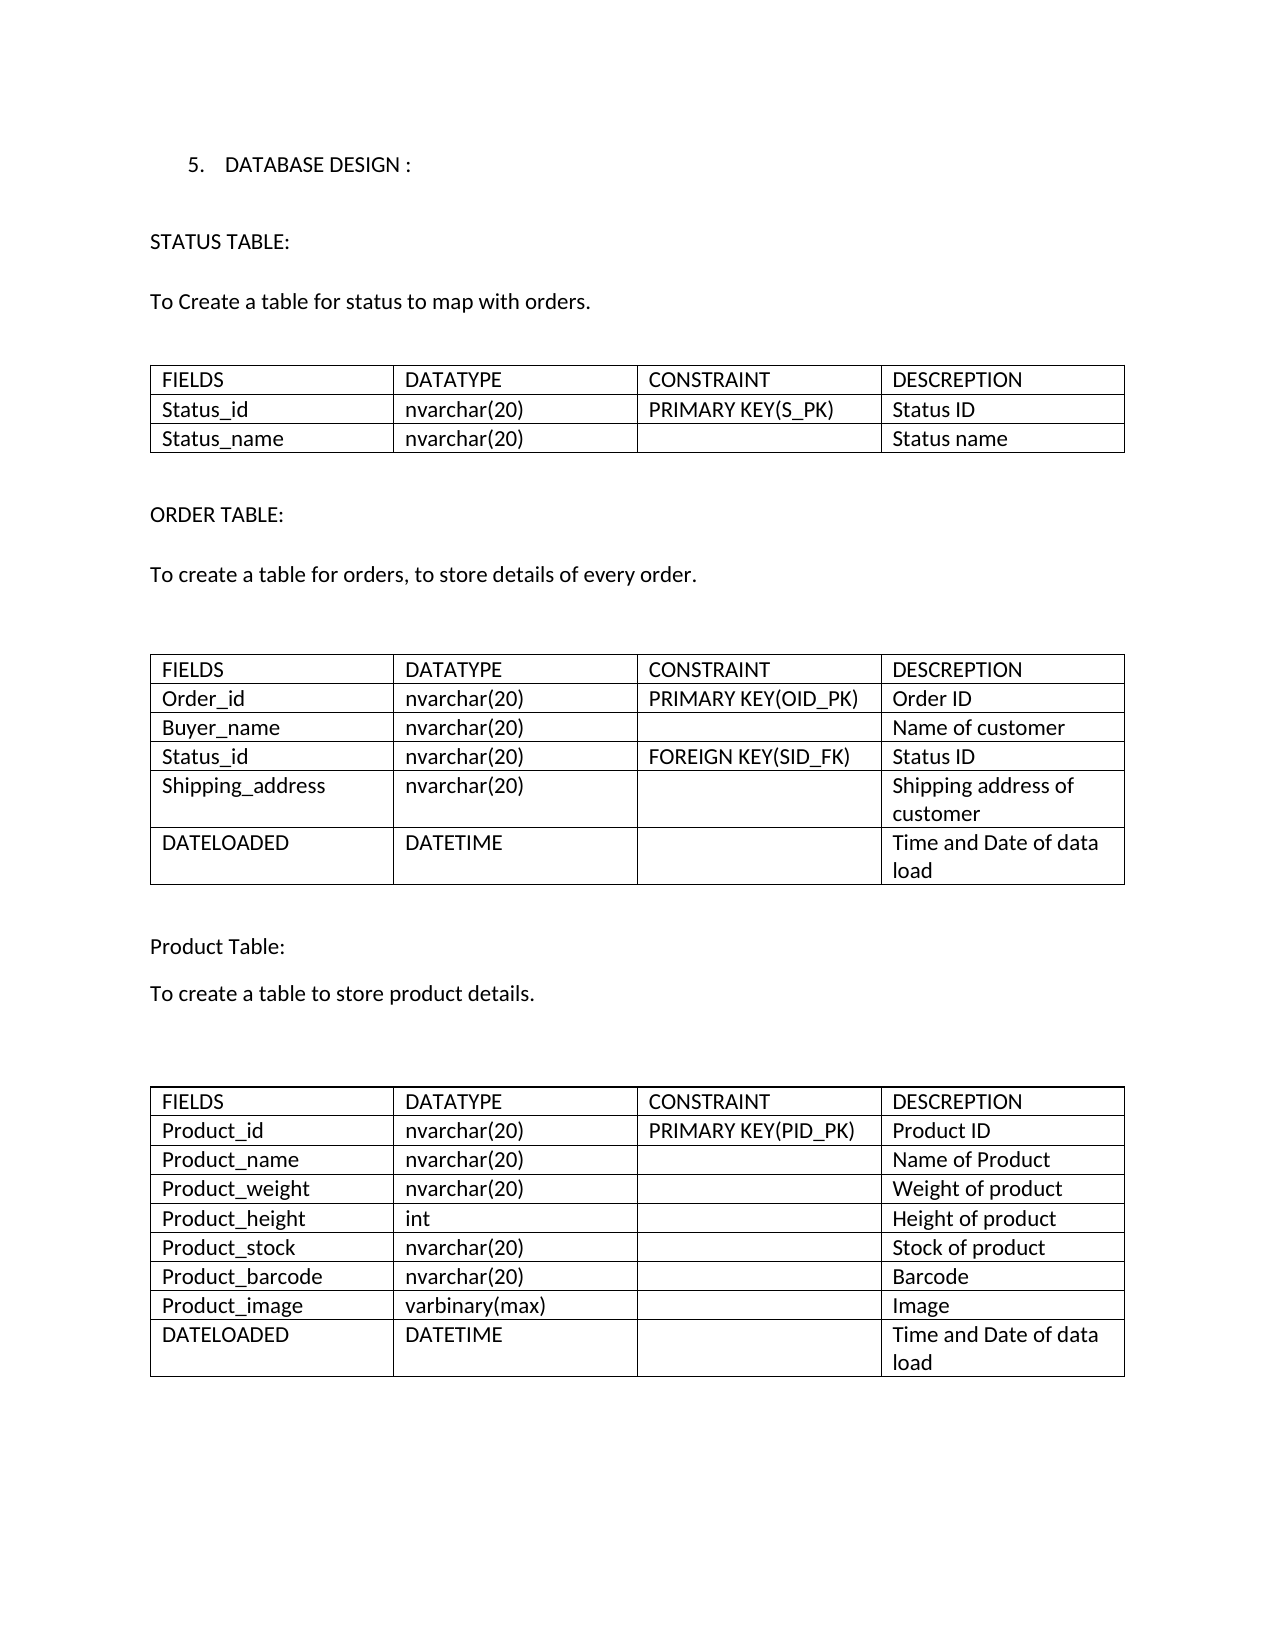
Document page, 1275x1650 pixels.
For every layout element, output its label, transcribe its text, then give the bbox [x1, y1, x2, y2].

table_cell Order_id [151, 684, 393, 712]
table_cell [638, 1291, 881, 1319]
table_cell Name of customer [882, 713, 1124, 741]
table_cell [638, 713, 881, 741]
table_cell [638, 424, 881, 452]
table_cell Product_height [151, 1204, 393, 1232]
table_cell Time and Date of data load [882, 828, 1124, 884]
table_cell [638, 1320, 881, 1376]
table_cell Weight of product [882, 1175, 1124, 1203]
table_cell Buyer_name [151, 713, 393, 741]
table_header CONSTRAINT [638, 655, 881, 683]
table_cell varbinary(max) [394, 1291, 637, 1319]
table_cell Shipping address of customer [882, 771, 1124, 827]
table_cell FOREIGN KEY(SID_FK) [638, 742, 881, 770]
table_cell Status_id [151, 742, 393, 770]
table_header FIELDS [151, 1088, 393, 1115]
table_cell DATETIME [394, 1320, 637, 1376]
table_header FIELDS [151, 655, 393, 683]
table_cell [638, 1146, 881, 1173]
text ORDER TABLE: To create a table for orders, to store details of every order. [150, 500, 1125, 588]
table_cell Product ID [882, 1116, 1124, 1144]
table_cell Name of Product [882, 1146, 1124, 1173]
table_header DESCREPTION [882, 366, 1124, 394]
table_cell nvarchar(20) [394, 1175, 637, 1203]
table_cell [638, 1175, 881, 1203]
table_cell PRIMARY KEY(OID_PK) [638, 684, 881, 712]
table_cell DATELOADED [151, 828, 393, 884]
table_cell int [394, 1204, 637, 1232]
table_cell nvarchar(20) [394, 742, 637, 770]
table_cell nvarchar(20) [394, 395, 637, 423]
table_cell [638, 828, 881, 884]
table_cell Status ID [882, 395, 1124, 423]
table_cell Status_id [151, 395, 393, 423]
table_cell Height of product [882, 1204, 1124, 1232]
table_cell Shipping_address [151, 771, 393, 827]
table_header DATATYPE [394, 1088, 637, 1115]
text To create a table to store product details. [150, 979, 1125, 1067]
table_cell nvarchar(20) [394, 424, 637, 452]
table_cell nvarchar(20) [394, 713, 637, 741]
table_cell Barcode [882, 1262, 1124, 1290]
table_header FIELDS [151, 366, 393, 394]
table_cell Status_name [151, 424, 393, 452]
list DATABASE DESIGN : [187, 150, 1125, 208]
table_cell Product_stock [151, 1233, 393, 1261]
text STATUS TABLE: To Create a table for status to map with orders. [150, 227, 1125, 346]
table_cell nvarchar(20) [394, 684, 637, 712]
table_cell nvarchar(20) [394, 1262, 637, 1290]
table_header CONSTRAINT [638, 366, 881, 394]
table_cell [638, 1233, 881, 1261]
table_header DESCREPTION [882, 1088, 1124, 1115]
table_cell Product_name [151, 1146, 393, 1173]
table_cell Order ID [882, 684, 1124, 712]
table_cell [638, 1204, 881, 1232]
table_cell DATETIME [394, 828, 637, 884]
table_cell [638, 1262, 881, 1290]
table_cell nvarchar(20) [394, 771, 637, 827]
table_cell Stock of product [882, 1233, 1124, 1261]
table_cell Image [882, 1291, 1124, 1319]
text Product Table: [150, 932, 1125, 960]
table_cell nvarchar(20) [394, 1116, 637, 1144]
table_cell DATELOADED [151, 1320, 393, 1376]
table_header CONSTRAINT [638, 1088, 881, 1115]
table_cell [638, 771, 881, 827]
table_header DATATYPE [394, 655, 637, 683]
table_cell Time and Date of data load [882, 1320, 1124, 1376]
table_cell PRIMARY KEY(S_PK) [638, 395, 881, 423]
table_cell nvarchar(20) [394, 1146, 637, 1173]
table_header DATATYPE [394, 366, 637, 394]
table_header DESCREPTION [882, 655, 1124, 683]
table_cell Product_id [151, 1116, 393, 1144]
table_cell Status name [882, 424, 1124, 452]
table_cell Product_weight [151, 1175, 393, 1203]
table_cell Status ID [882, 742, 1124, 770]
table_cell nvarchar(20) [394, 1233, 637, 1261]
table_cell Product_image [151, 1291, 393, 1319]
table_cell Product_barcode [151, 1262, 393, 1290]
table_cell PRIMARY KEY(PID_PK) [638, 1116, 881, 1144]
